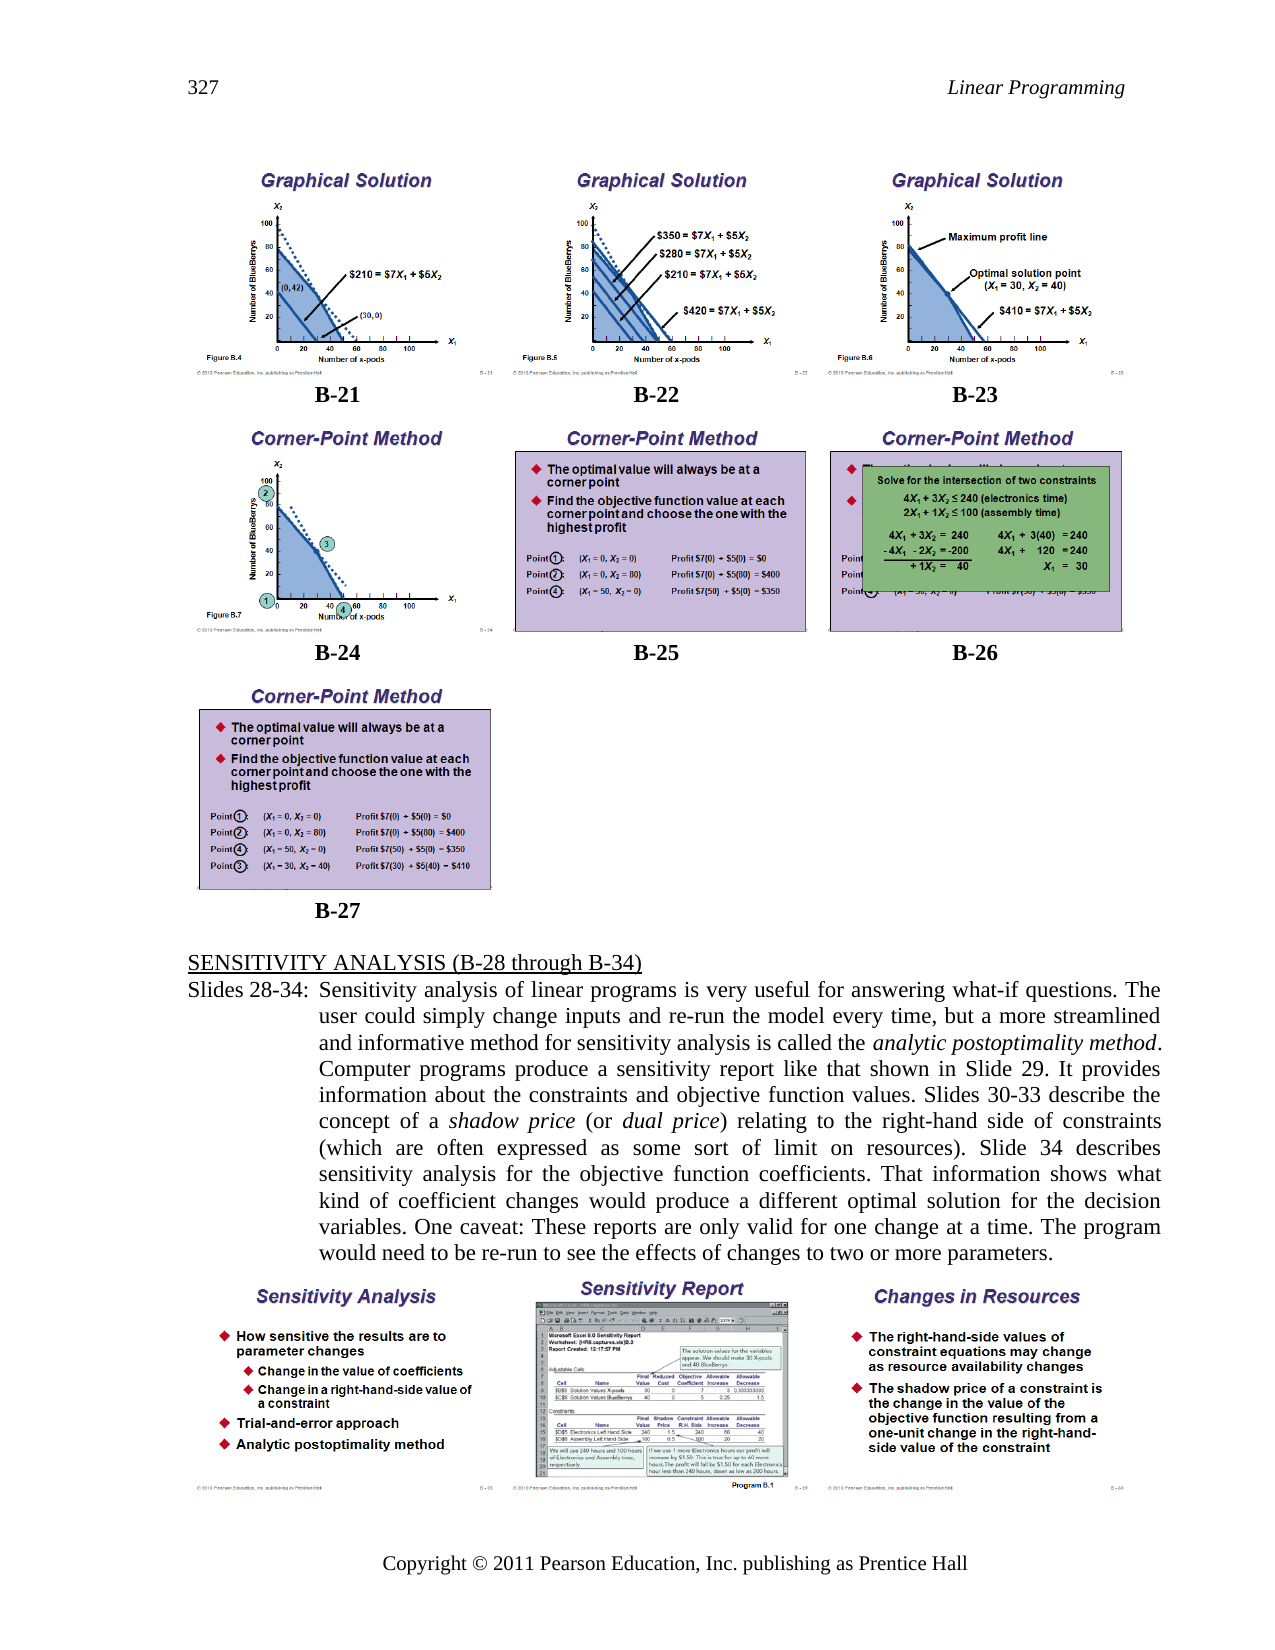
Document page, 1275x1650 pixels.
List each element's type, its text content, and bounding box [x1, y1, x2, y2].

picture [187, 665, 504, 897]
text B-27 [187, 897, 1162, 923]
text B-24 B-25 B-26 [187, 639, 1162, 665]
text B-21 B-22 B-23 [187, 381, 1162, 408]
text Slides 28-34: Sensitivity analysis of linear programs is very useful for answering what-if questions. The user could simply change inputs and re-run the model every time, but a more streamlined and informative method for sensitivity analysis is called the analytic postoptimality method. Computer programs produce a sensitivity report like that shown in Slide 29. It provides information about the constraints and objective function values. Slides 30-33 describe the concept of a shadow price (or dual price) relating to the right-hand side of constraints (which are often expressed as some sort of limit on resources). Slide 34 describes sensitivity analysis for the objective function coefficients. That information shows what kind of coefficient changes would produce a different optimal solution for the decision variables. One caveat: These reports are only valid for one change at a time. The program would need to be re-run to see the effects of changes to two or more parameters. [187, 976, 1162, 1266]
text SENSITIVITY ANALYSIS (B-28 through B-34) [187, 949, 1162, 976]
picture [187, 407, 1135, 639]
picture [187, 149, 1135, 382]
picture [187, 1265, 1135, 1497]
